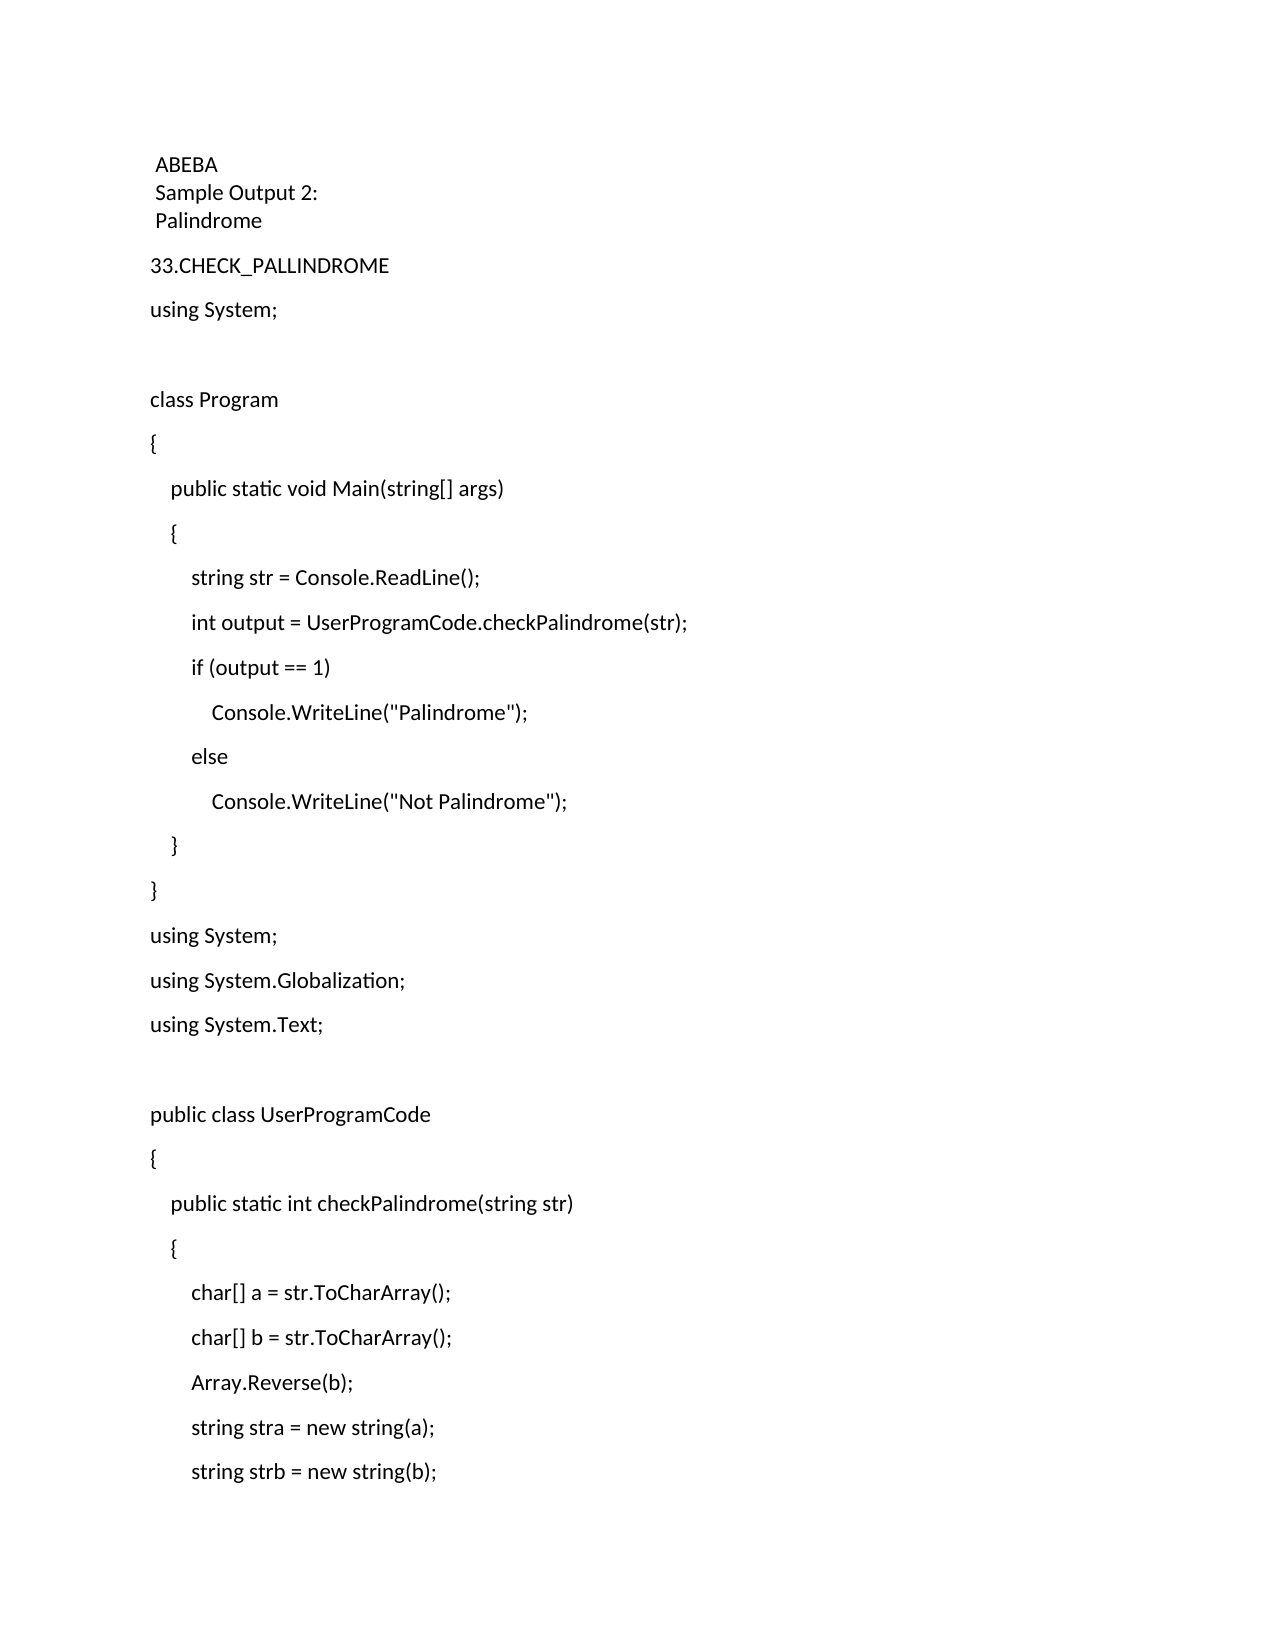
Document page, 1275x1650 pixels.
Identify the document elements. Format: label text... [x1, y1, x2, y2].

text string stra = new string(a); [150, 1413, 1125, 1441]
text int output = UserProgramCode.checkPalindrome(str); [150, 608, 1125, 636]
text using System; [150, 921, 1125, 949]
text } [150, 832, 1125, 860]
text Console.WriteLine("Palindrome"); [150, 698, 1125, 726]
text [150, 150, 1125, 234]
text using System.Globalization; [150, 966, 1125, 994]
text { [150, 1144, 1125, 1172]
text class Program [150, 385, 1125, 413]
text 33.CHECK_PALLINDROME [150, 251, 1125, 279]
text public static void Main(string[] args) [150, 474, 1125, 502]
text public class UserProgramCode [150, 1100, 1125, 1128]
text string str = Console.ReadLine(); [150, 563, 1125, 592]
text string strb = new string(b); [150, 1457, 1125, 1485]
text using System.Text; [150, 1010, 1125, 1038]
text Console.WriteLine("Not Palindrome"); [150, 787, 1125, 815]
text char[] b = str.ToCharArray(); [150, 1323, 1125, 1351]
text { [150, 519, 1125, 547]
text } [150, 876, 1125, 904]
text using System; [150, 295, 1125, 323]
text { [150, 429, 1125, 457]
text public static int checkPalindrome(string str) [150, 1189, 1125, 1217]
text else [150, 742, 1125, 770]
text Array.Reverse(b); [150, 1368, 1125, 1396]
text { [150, 1234, 1125, 1262]
text if (output == 1) [150, 653, 1125, 681]
text char[] a = str.ToCharArray(); [150, 1278, 1125, 1307]
